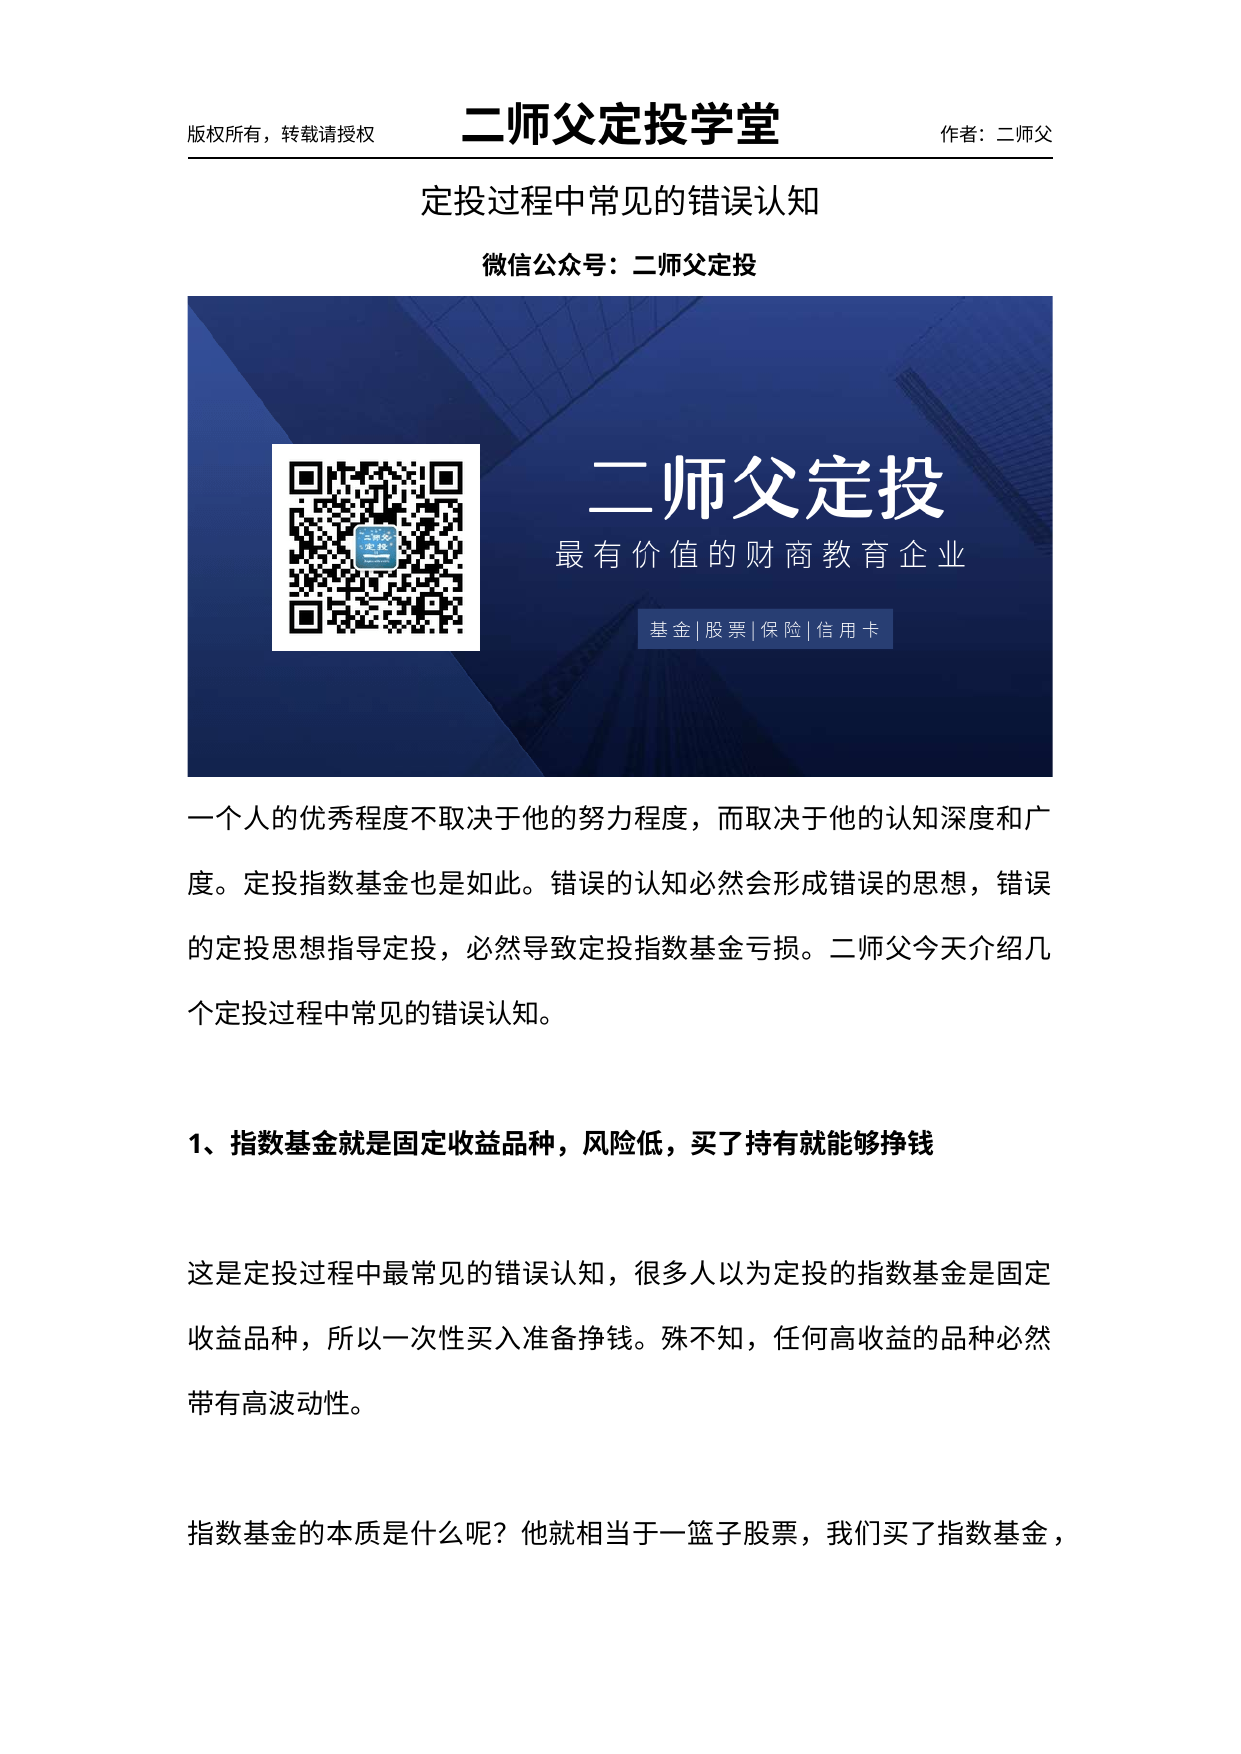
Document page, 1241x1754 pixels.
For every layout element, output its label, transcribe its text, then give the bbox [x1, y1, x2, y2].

text 定投过程中常见的错误认知 [187, 166, 1053, 231]
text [187, 1499, 1053, 1564]
text 1、指数基金就是固定收益品种，风险低，买了持有就能够挣钱 [187, 1109, 1053, 1174]
text 这是定投过程中最常见的错误认知，很多人以为定投的指数基金是固定收益品种，所以一次性买入准备挣钱。殊不知，任何高收益的品种必然带有高波动性。 [187, 1239, 1053, 1434]
text 微信公众号：二师父定投 [187, 231, 1053, 296]
text 一个人的优秀程度不取决于他的努力程度，而取决于他的认知深度和广度。定投指数基金也是如此。错误的认知必然会形成错误的思想，错误的定投思想指导定投，必然导致定投指数基金亏损。二师父今天介绍几个定投过程中常见的错误认知。 [187, 784, 1053, 1044]
picture [187, 296, 1053, 777]
